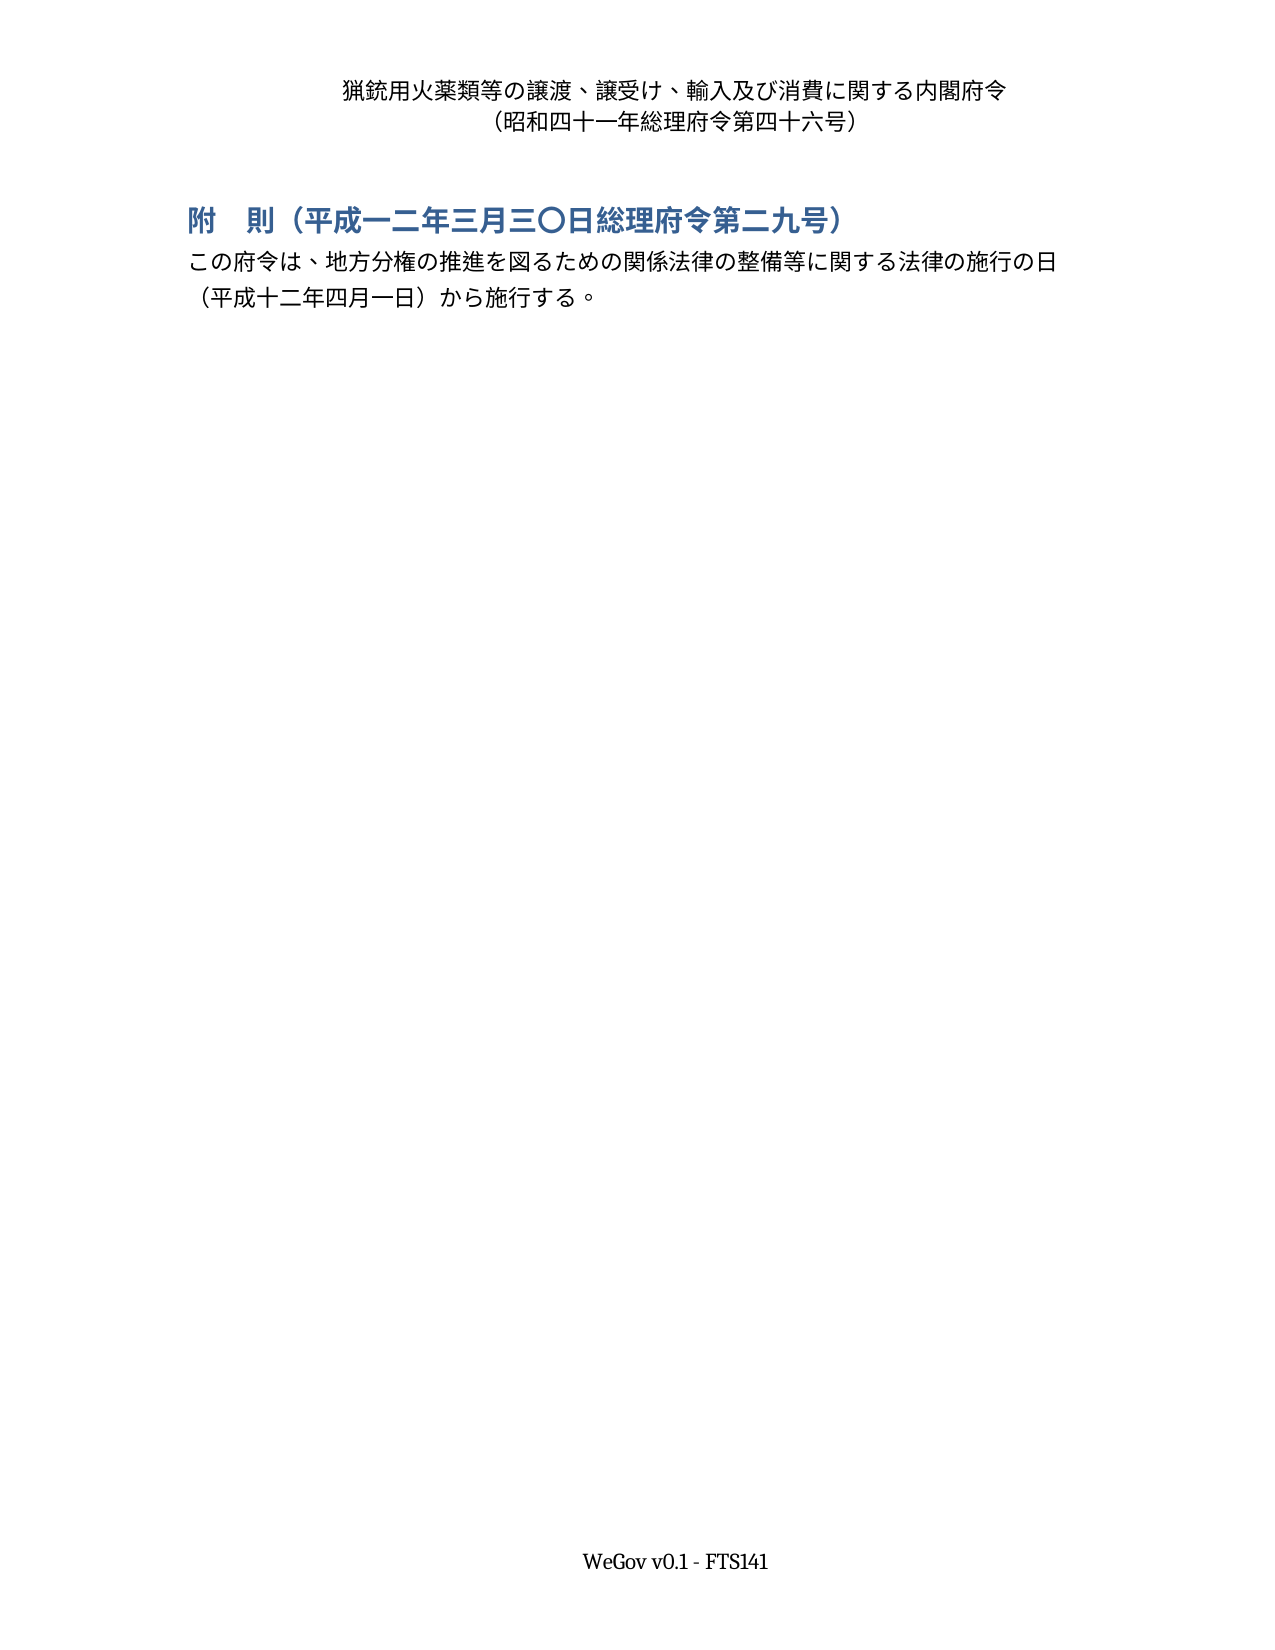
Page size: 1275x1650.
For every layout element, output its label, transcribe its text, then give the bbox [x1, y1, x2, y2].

subtitle 附 則（平成一二年三月三〇日総理府令第二九号） [187, 200, 1087, 240]
text この府令は、地方分権の推進を図るための関係法律の整備等に関する法律の施行の日（平成十二年四月一日）から施行する。 [187, 246, 1087, 313]
